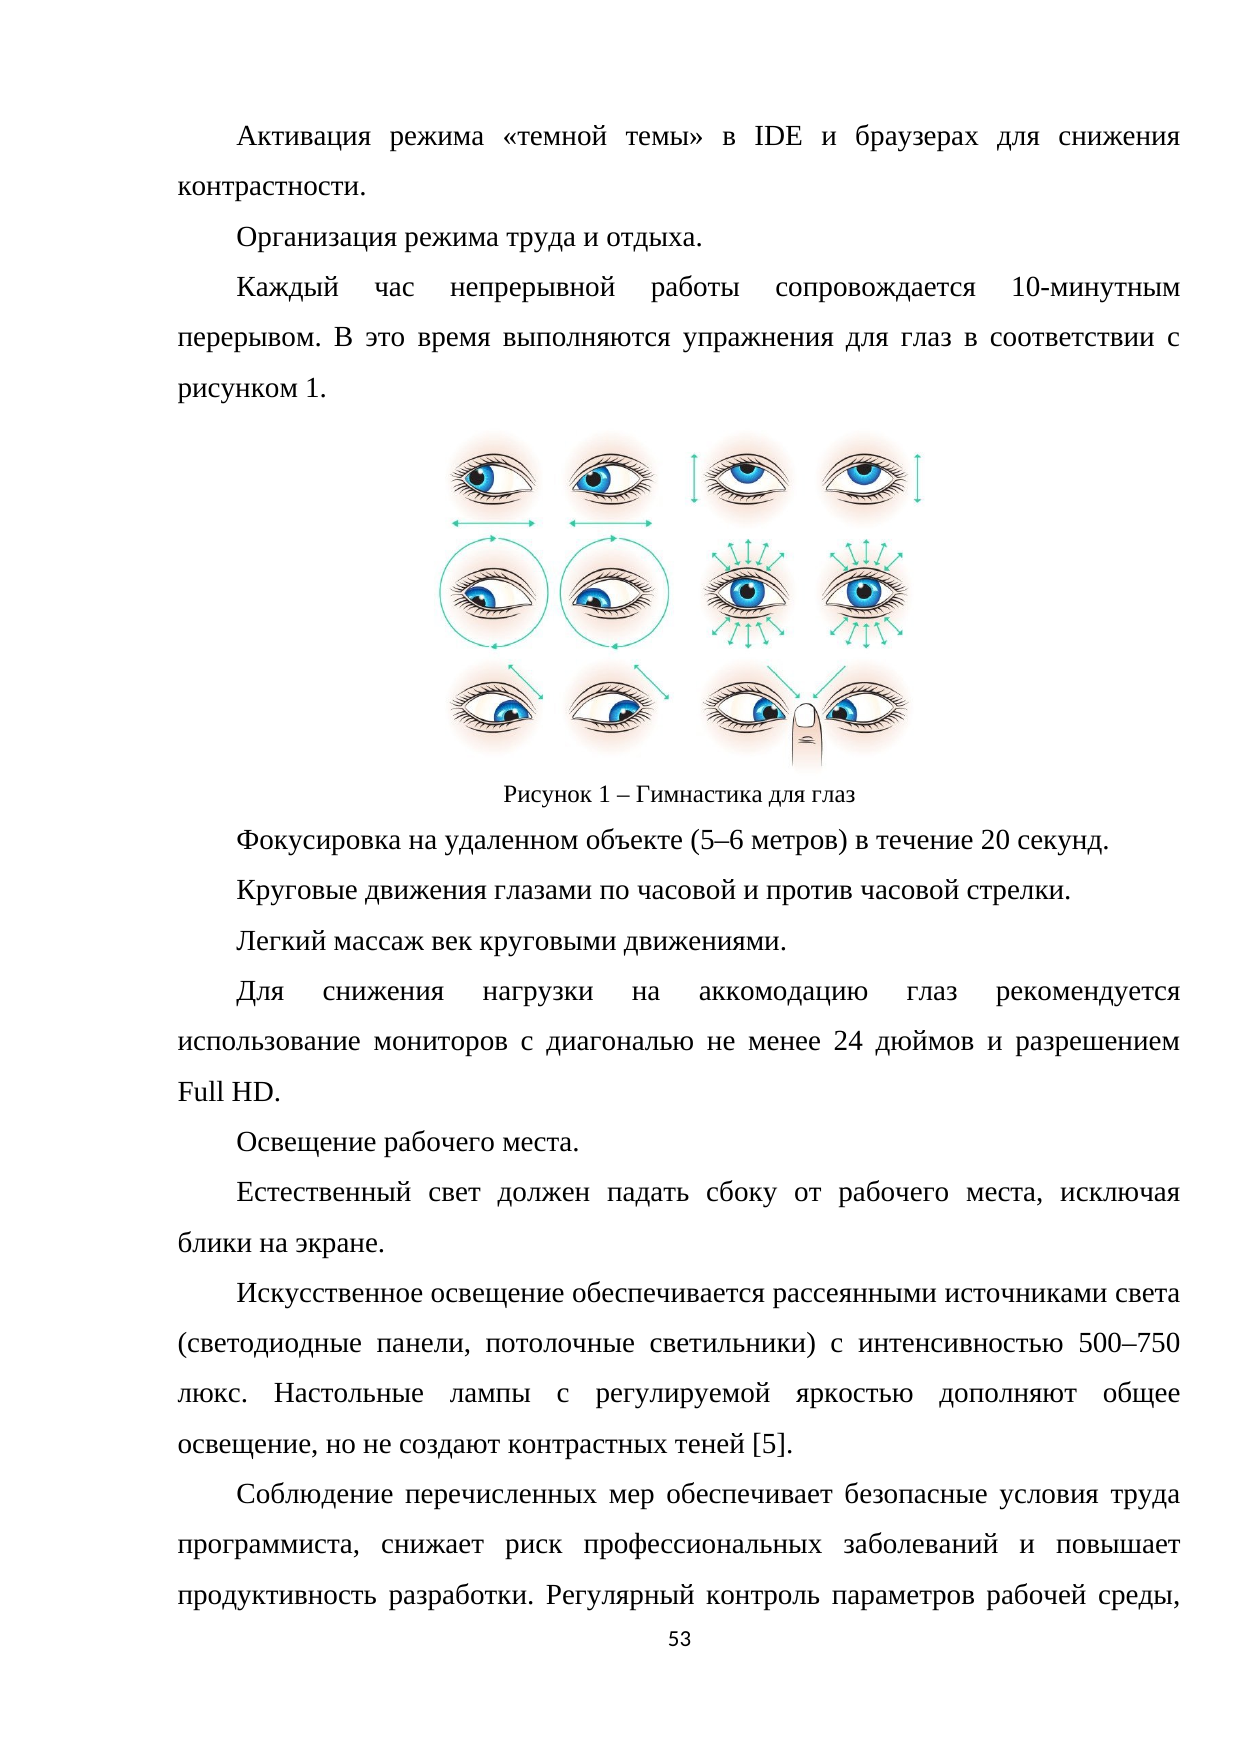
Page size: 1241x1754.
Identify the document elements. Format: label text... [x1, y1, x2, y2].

text Каждый час непрерывной работы сопровождается 10-минутным перерывом. В это время выполняются упражнения для глаз в соответствии с рисунком 1. [177, 269, 1181, 403]
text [177, 1476, 1181, 1610]
text Освещение рабочего места. [177, 1124, 1181, 1158]
text Для снижения нагрузки на аккомодацию глаз рекомендуется использование мониторов с диагональю не менее 24 дюймов и разрешением Full HD. [177, 973, 1181, 1107]
text Круговые движения глазами по часовой и против часовой стрелки. [177, 872, 1181, 906]
text Фокусировка на удаленном объекте (5–6 метров) в течение 20 секунд. [177, 822, 1181, 856]
picture [216, 420, 1142, 779]
text Активация режима «темной темы» в IDE и браузерах для снижения контрастности. [177, 118, 1181, 202]
text Легкий массаж век круговыми движениями. [177, 923, 1181, 956]
text Организация режима труда и отдыха. [177, 219, 1181, 252]
text Естественный свет должен падать сбоку от рабочего места, исключая блики на экране. [177, 1174, 1181, 1258]
text Рисунок 1 – Гимнастика для глаз [177, 779, 1181, 808]
text Искусственное освещение обеспечивается рассеянными источниками света (светодиодные панели, потолочные светильники) с интенсивностью 500–750 люкс. Настольные лампы с регулируемой яркостью дополняют общее освещение, но не создают контрастных теней [5]. [177, 1275, 1181, 1459]
